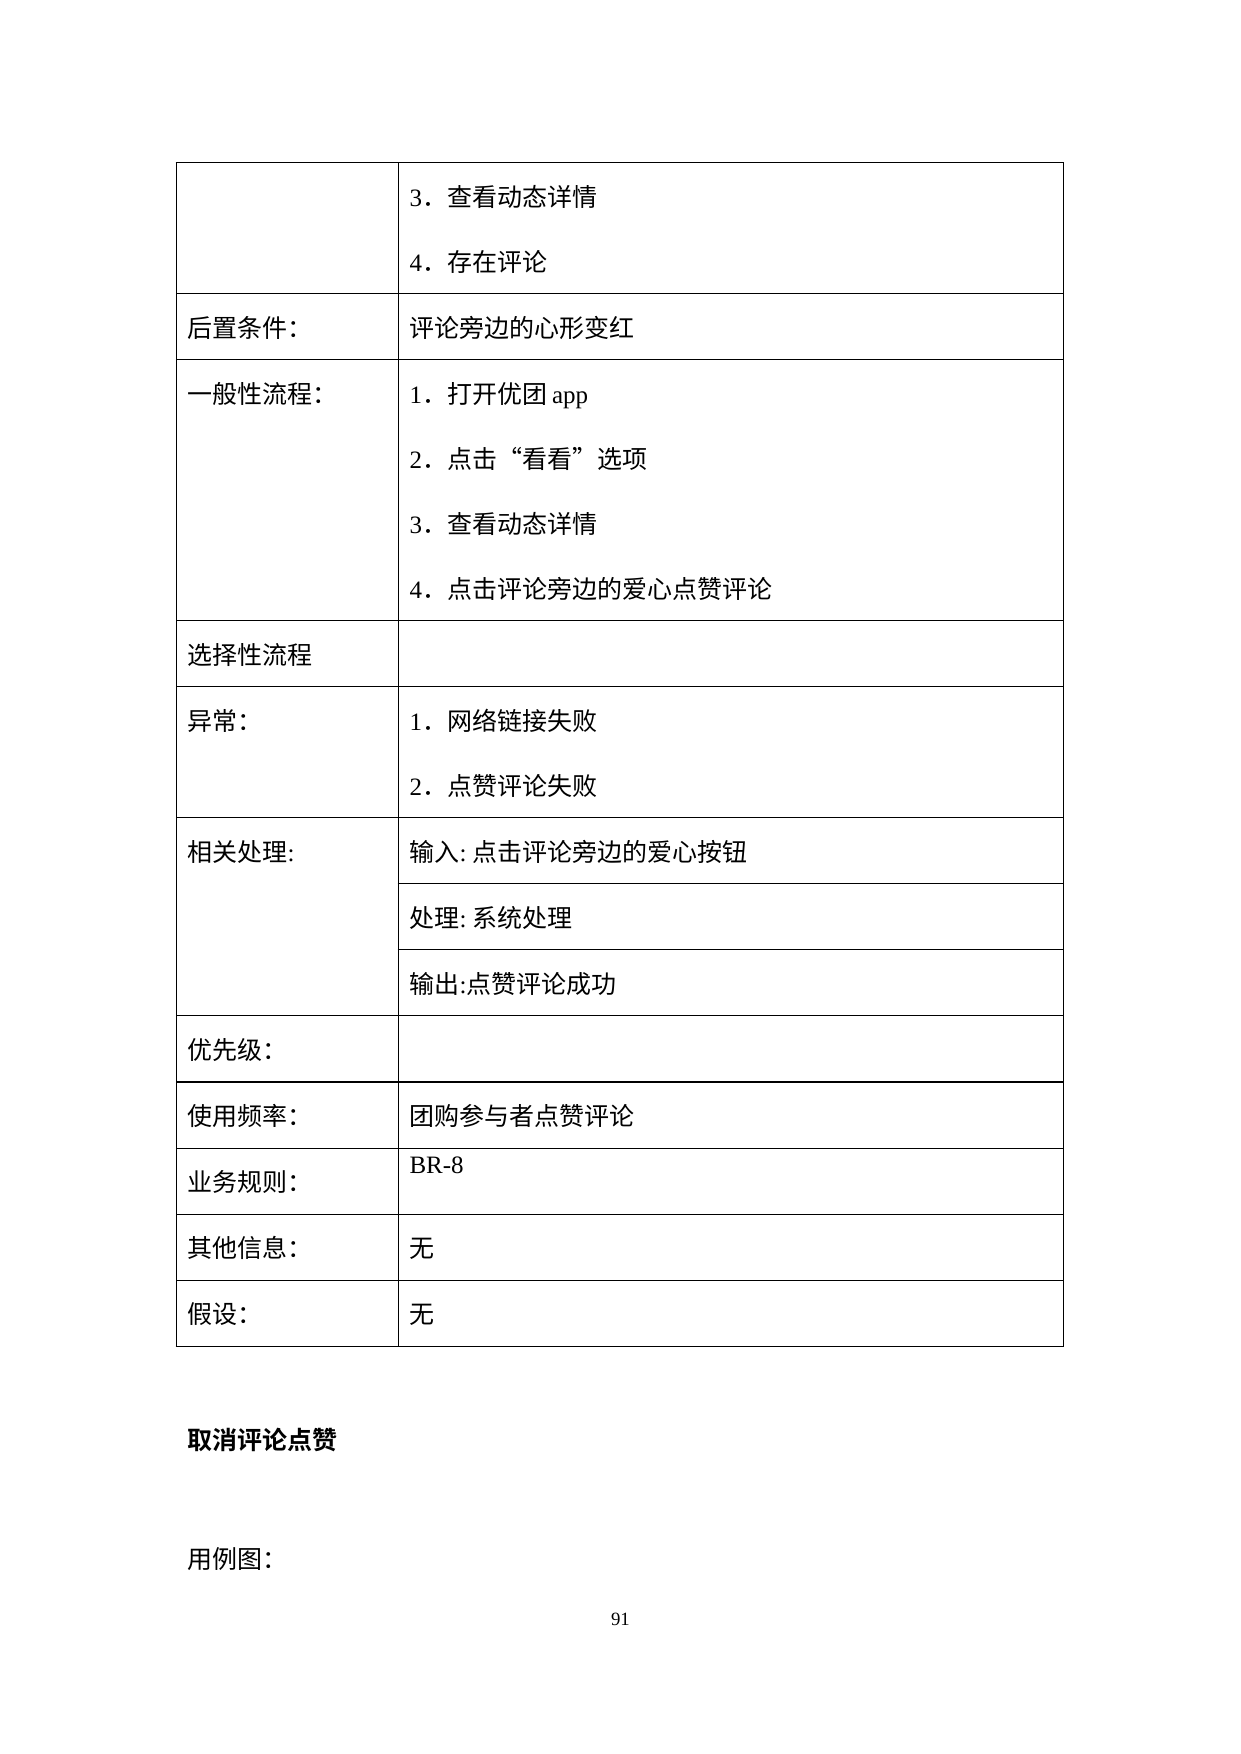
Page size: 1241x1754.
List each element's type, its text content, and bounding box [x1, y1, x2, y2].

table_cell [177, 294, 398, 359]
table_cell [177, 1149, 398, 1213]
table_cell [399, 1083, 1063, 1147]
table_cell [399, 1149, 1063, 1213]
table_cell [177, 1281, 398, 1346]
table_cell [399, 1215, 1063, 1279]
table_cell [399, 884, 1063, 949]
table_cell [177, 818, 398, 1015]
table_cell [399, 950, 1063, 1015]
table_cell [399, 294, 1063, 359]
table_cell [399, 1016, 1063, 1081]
text 用例图： [187, 1525, 1053, 1590]
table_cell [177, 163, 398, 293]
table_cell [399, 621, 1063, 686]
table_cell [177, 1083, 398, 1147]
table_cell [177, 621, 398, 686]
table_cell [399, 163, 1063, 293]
subtitle 取消评论点赞 [187, 1406, 1053, 1471]
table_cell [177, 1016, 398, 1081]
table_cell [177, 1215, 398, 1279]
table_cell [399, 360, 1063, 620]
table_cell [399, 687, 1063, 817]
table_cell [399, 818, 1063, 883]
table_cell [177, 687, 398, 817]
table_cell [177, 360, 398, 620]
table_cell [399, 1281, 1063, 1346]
